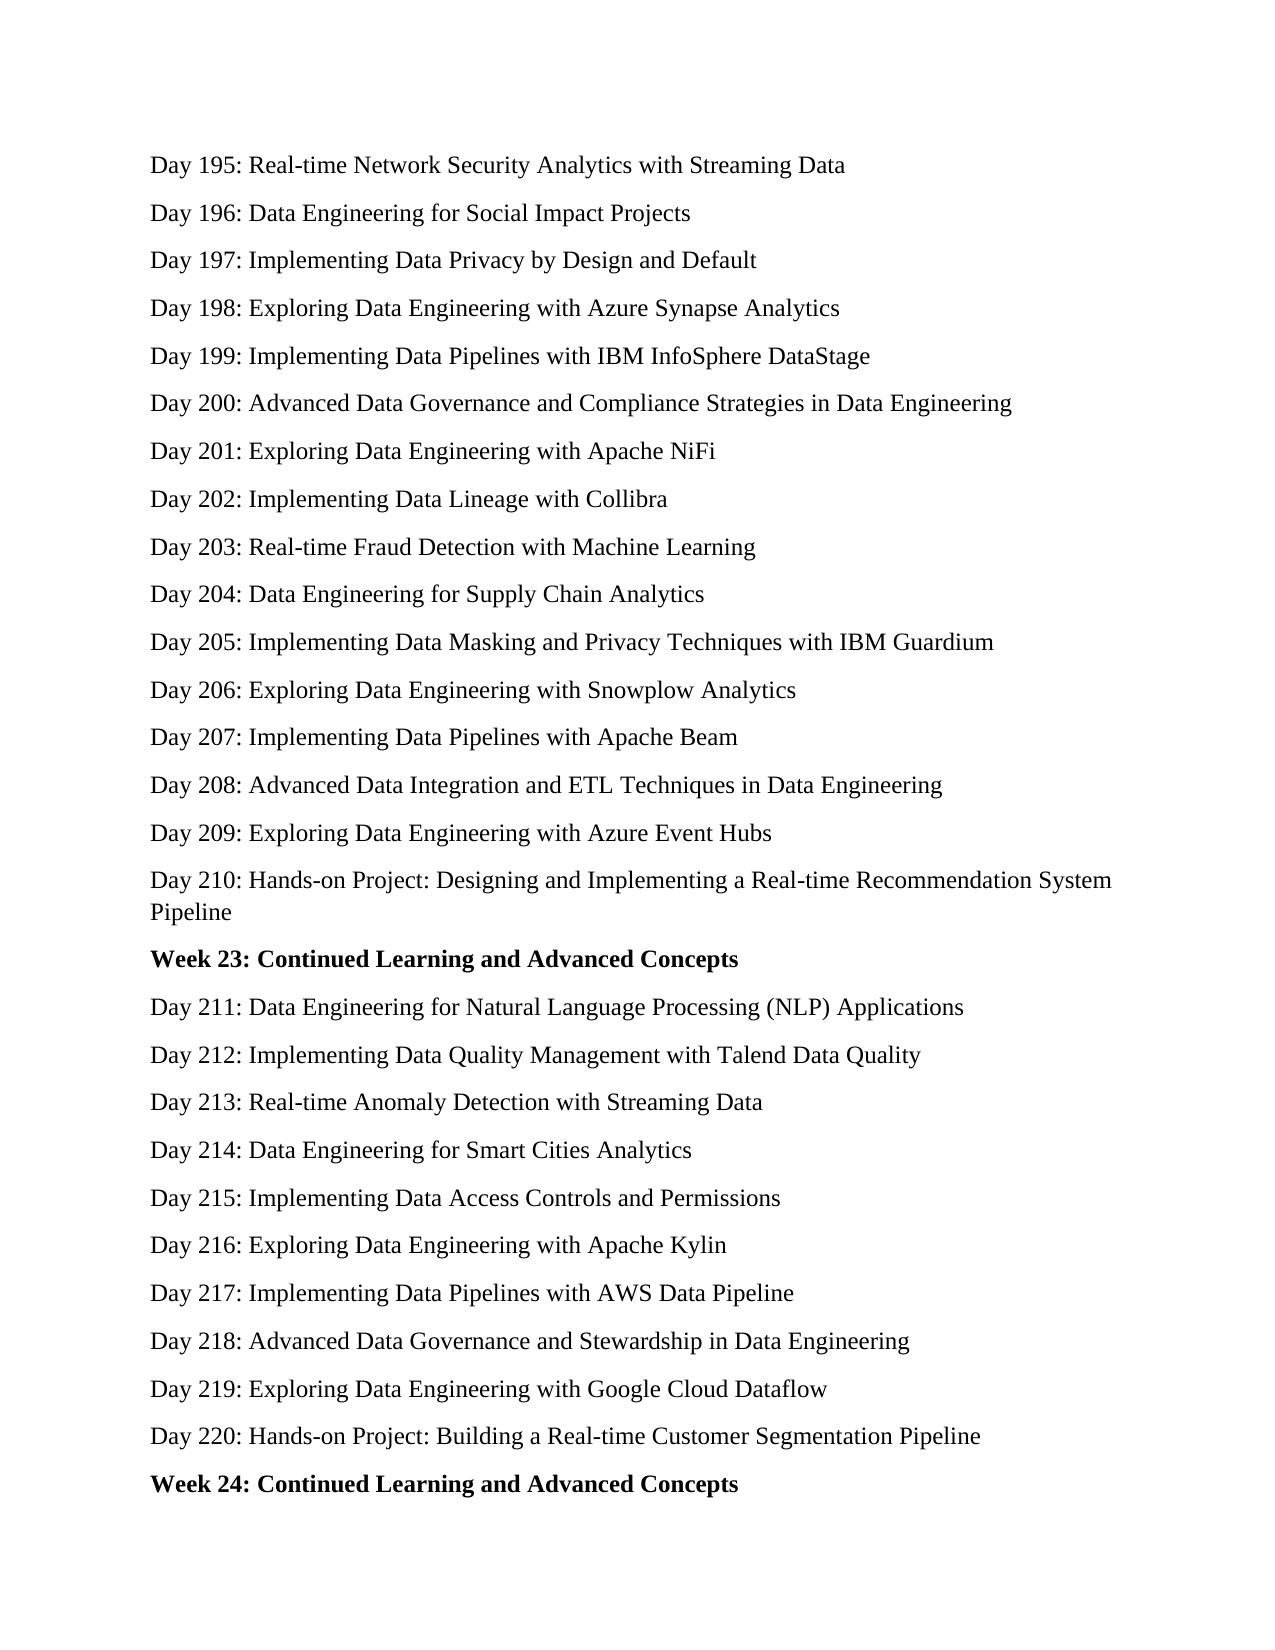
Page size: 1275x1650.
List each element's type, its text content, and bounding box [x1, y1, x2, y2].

text Day 207: Implementing Data Pipelines with Apache Beam [150, 722, 1125, 751]
text Day 208: Advanced Data Integration and ETL Techniques in Data Engineering [150, 770, 1125, 799]
text Day 199: Implementing Data Pipelines with IBM InfoSphere DataStage [150, 341, 1125, 369]
text Day 218: Advanced Data Governance and Stewardship in Data Engineering [150, 1326, 1125, 1355]
text Day 216: Exploring Data Engineering with Apache Kylin [150, 1231, 1125, 1259]
text Day 210: Hands-on Project: Designing and Implementing a Real-time Recommendation System Pipeline [150, 866, 1125, 925]
text Day 212: Implementing Data Quality Management with Talend Data Quality [150, 1040, 1125, 1068]
text Day 196: Data Engineering for Social Impact Projects [150, 198, 1125, 226]
text Day 201: Exploring Data Engineering with Apache NiFi [150, 436, 1125, 465]
text Day 209: Exploring Data Engineering with Azure Event Hubs [150, 818, 1125, 847]
text Week 23: Continued Learning and Advanced Concepts [150, 944, 1125, 973]
text Day 200: Advanced Data Governance and Compliance Strategies in Data Engineering [150, 388, 1125, 417]
text Day 203: Real-time Fraud Detection with Machine Learning [150, 532, 1125, 560]
text Day 219: Exploring Data Engineering with Google Cloud Dataflow [150, 1374, 1125, 1402]
text Day 214: Data Engineering for Smart Cities Analytics [150, 1135, 1125, 1164]
text Day 198: Exploring Data Engineering with Azure Synapse Analytics [150, 293, 1125, 322]
text Day 202: Implementing Data Lineage with Collibra [150, 484, 1125, 513]
text Day 211: Data Engineering for Natural Language Processing (NLP) Applications [150, 992, 1125, 1021]
text Day 217: Implementing Data Pipelines with AWS Data Pipeline [150, 1278, 1125, 1307]
text Day 220: Hands-on Project: Building a Real-time Customer Segmentation Pipeline [150, 1421, 1125, 1450]
text Day 204: Data Engineering for Supply Chain Analytics [150, 579, 1125, 608]
text Day 195: Real-time Network Security Analytics with Streaming Data [150, 150, 1125, 179]
text Week 24: Continued Learning and Advanced Concepts [150, 1469, 1125, 1498]
text Day 197: Implementing Data Privacy by Design and Default [150, 245, 1125, 274]
text Day 213: Real-time Anomaly Detection with Streaming Data [150, 1087, 1125, 1116]
text Day 215: Implementing Data Access Controls and Permissions [150, 1183, 1125, 1212]
text Day 206: Exploring Data Engineering with Snowplow Analytics [150, 675, 1125, 703]
text Day 205: Implementing Data Masking and Privacy Techniques with IBM Guardium [150, 627, 1125, 656]
